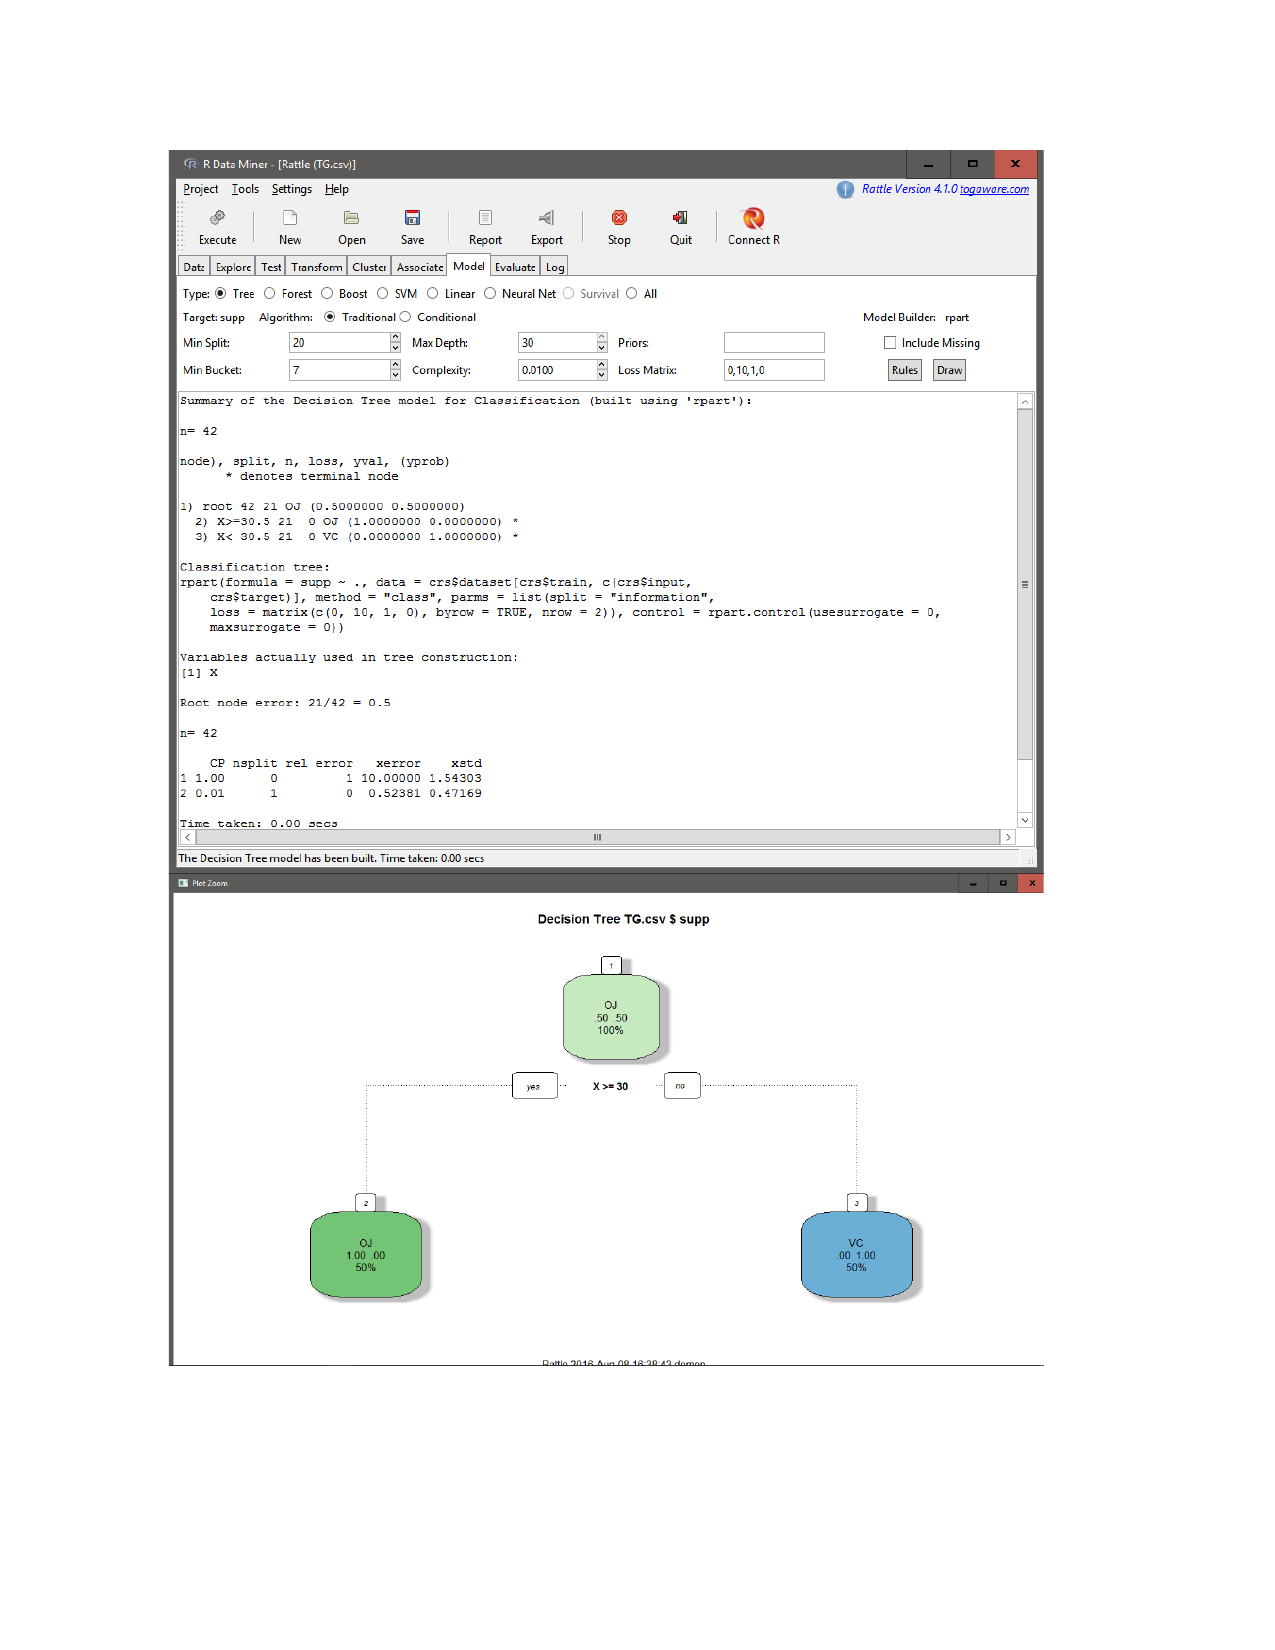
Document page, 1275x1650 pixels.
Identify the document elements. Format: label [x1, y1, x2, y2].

picture [168, 150, 1044, 1366]
